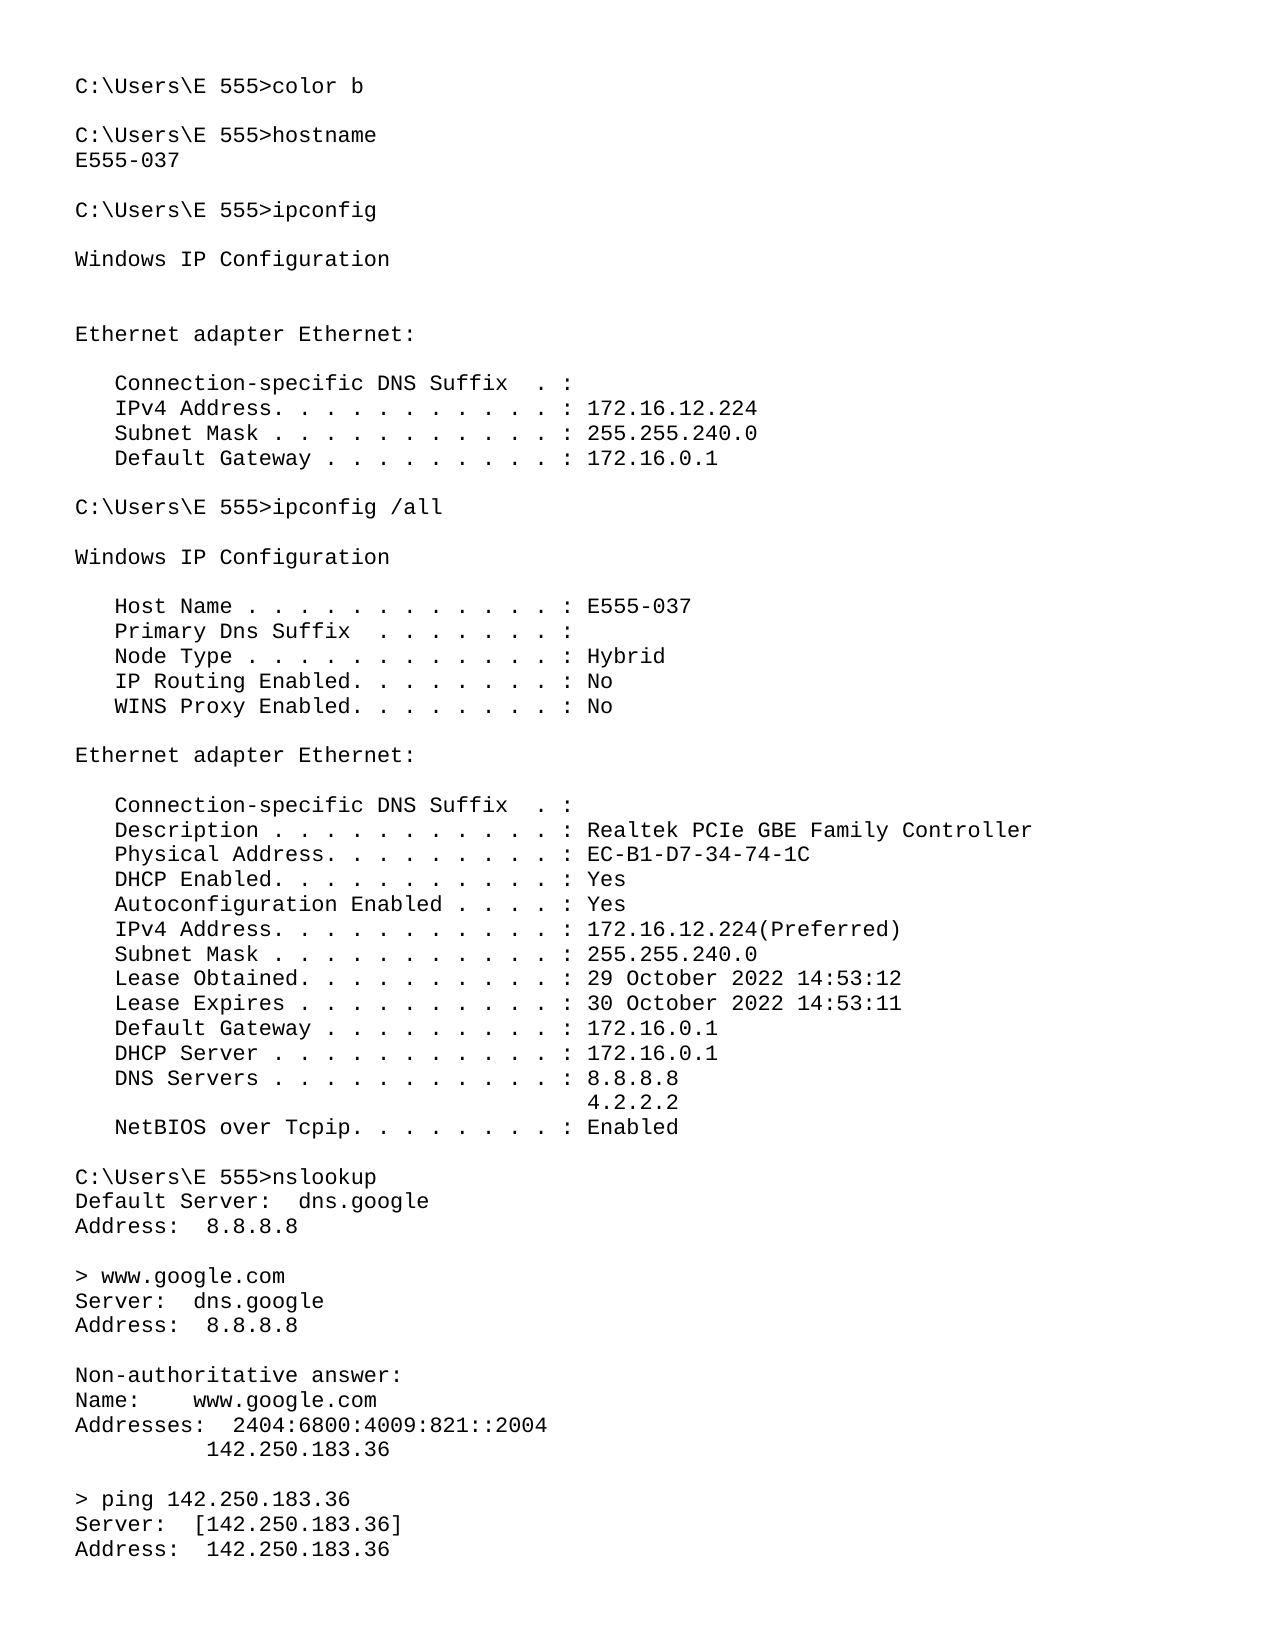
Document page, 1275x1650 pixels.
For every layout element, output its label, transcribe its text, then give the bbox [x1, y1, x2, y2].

text Host Name . . . . . . . . . . . . : E555-037 [75, 596, 1200, 620]
text DHCP Server . . . . . . . . . . . : 172.16.0.1 [75, 1042, 1200, 1067]
text E555-037 [75, 149, 1200, 174]
text C:\Users\E 555>ipconfig [75, 199, 1200, 224]
text Server: [142.250.183.36] [75, 1513, 1200, 1538]
text Node Type . . . . . . . . . . . . : Hybrid [75, 645, 1200, 670]
text C:\Users\E 555>hostname [75, 124, 1200, 149]
text NetBIOS over Tcpip. . . . . . . . : Enabled [75, 1116, 1200, 1141]
text Default Server: dns.google [75, 1191, 1200, 1215]
text Primary Dns Suffix . . . . . . . : [75, 620, 1200, 645]
text Default Gateway . . . . . . . . . : 172.16.0.1 [75, 1017, 1200, 1042]
text 142.250.183.36 [75, 1438, 1200, 1463]
text Subnet Mask . . . . . . . . . . . : 255.255.240.0 [75, 422, 1200, 447]
text Default Gateway . . . . . . . . . : 172.16.0.1 [75, 447, 1200, 472]
text Subnet Mask . . . . . . . . . . . : 255.255.240.0 [75, 943, 1200, 967]
text IP Routing Enabled. . . . . . . . : No [75, 670, 1200, 695]
text C:\Users\E 555>color b [75, 75, 1200, 100]
text DHCP Enabled. . . . . . . . . . . : Yes [75, 868, 1200, 893]
text Lease Expires . . . . . . . . . . : 30 October 2022 14:53:11 [75, 992, 1200, 1017]
text Description . . . . . . . . . . . : Realtek PCIe GBE Family Controller [75, 819, 1200, 843]
text > ping 142.250.183.36 [75, 1488, 1200, 1513]
text C:\Users\E 555>nslookup [75, 1166, 1200, 1191]
text WINS Proxy Enabled. . . . . . . . : No [75, 695, 1200, 719]
text Name: www.google.com [75, 1389, 1200, 1414]
text Ethernet adapter Ethernet: [75, 323, 1200, 348]
text > www.google.com [75, 1265, 1200, 1290]
text DNS Servers . . . . . . . . . . . : 8.8.8.8 [75, 1067, 1200, 1091]
text Windows IP Configuration [75, 546, 1200, 571]
text Physical Address. . . . . . . . . : EC-B1-D7-34-74-1C [75, 843, 1200, 868]
text Addresses: 2404:6800:4009:821::2004 [75, 1414, 1200, 1438]
text 4.2.2.2 [75, 1091, 1200, 1116]
text Ethernet adapter Ethernet: [75, 744, 1200, 769]
text Connection-specific DNS Suffix . : [75, 794, 1200, 819]
text Address: 8.8.8.8 [75, 1215, 1200, 1240]
text Lease Obtained. . . . . . . . . . : 29 October 2022 14:53:12 [75, 967, 1200, 992]
text Server: dns.google [75, 1290, 1200, 1314]
text Address: 142.250.183.36 [75, 1538, 1200, 1562]
text IPv4 Address. . . . . . . . . . . : 172.16.12.224(Preferred) [75, 918, 1200, 943]
text Connection-specific DNS Suffix . : [75, 372, 1200, 397]
text Address: 8.8.8.8 [75, 1314, 1200, 1339]
text Non-authoritative answer: [75, 1364, 1200, 1389]
text Windows IP Configuration [75, 248, 1200, 273]
text IPv4 Address. . . . . . . . . . . : 172.16.12.224 [75, 397, 1200, 422]
text C:\Users\E 555>ipconfig /all [75, 496, 1200, 521]
text Autoconfiguration Enabled . . . . : Yes [75, 893, 1200, 918]
